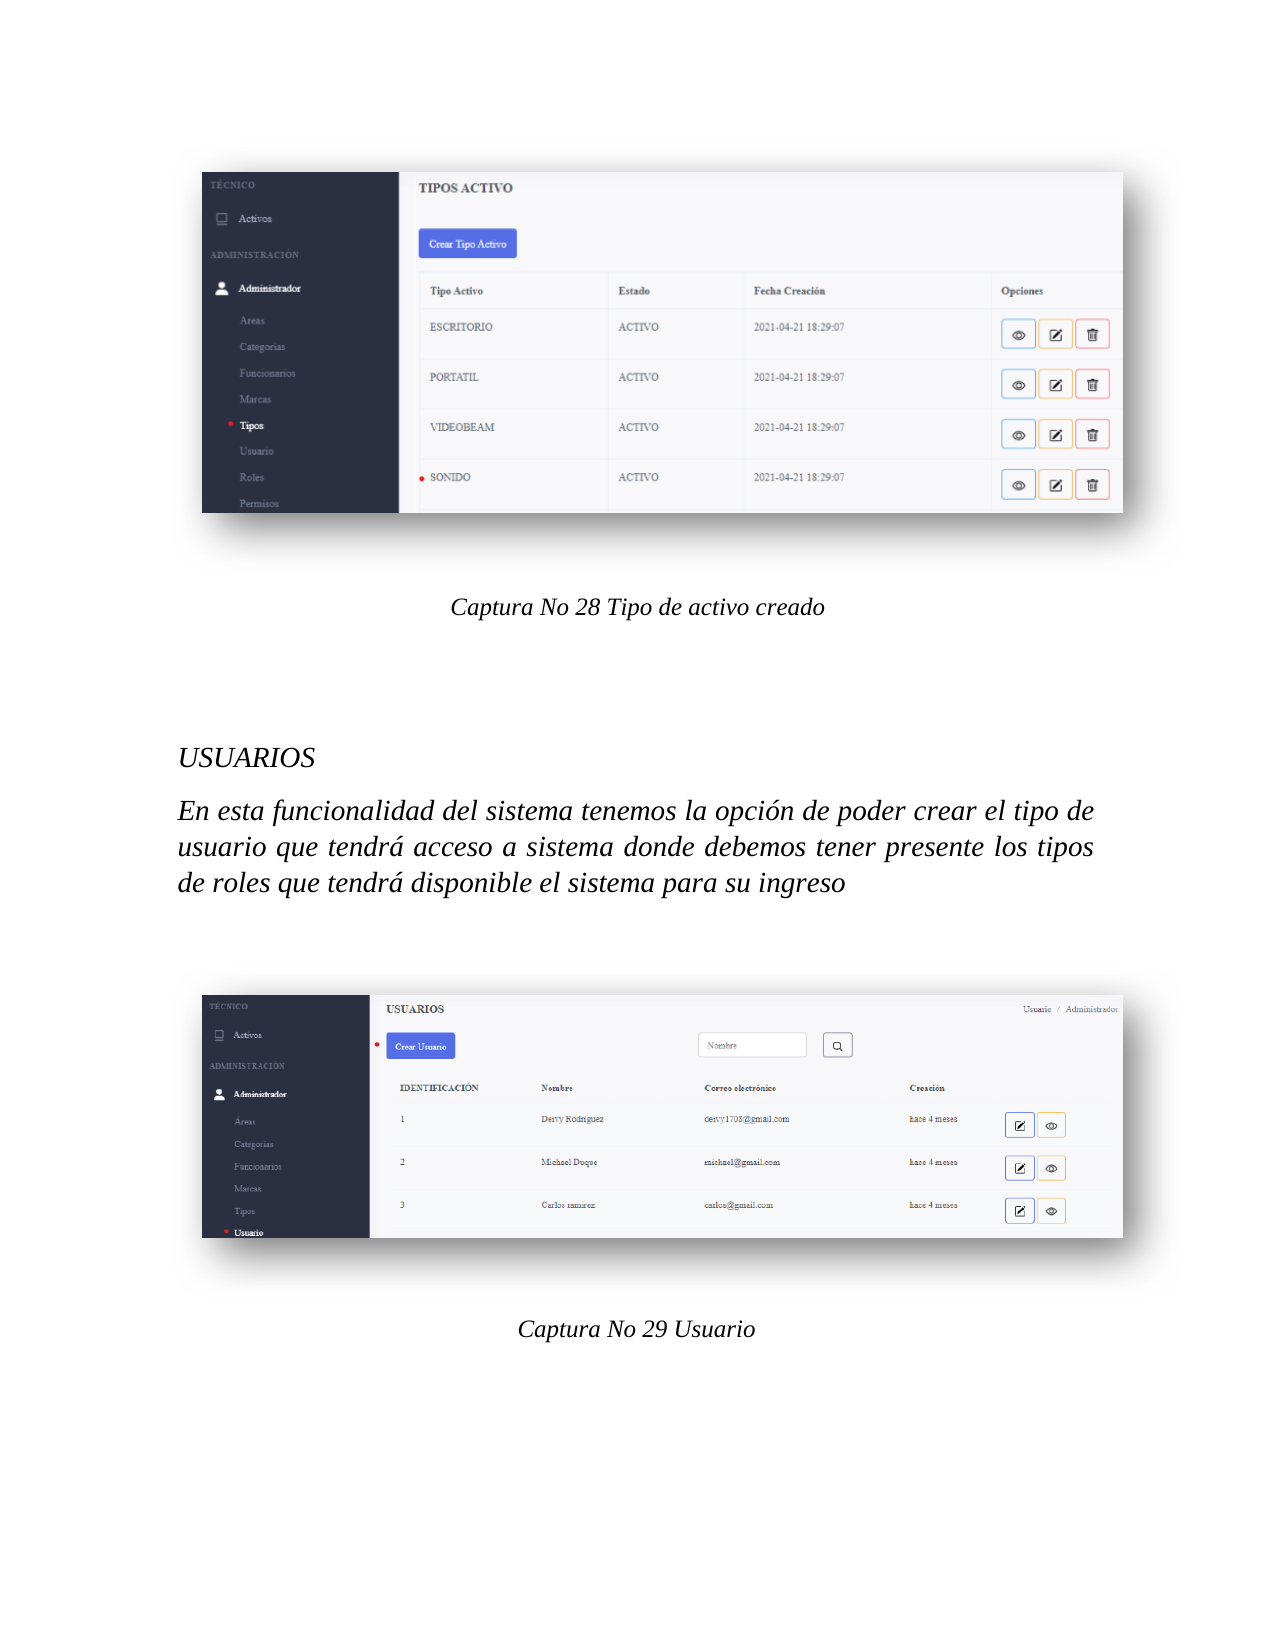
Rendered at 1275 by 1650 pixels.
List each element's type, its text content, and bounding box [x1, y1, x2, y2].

text USUARIOS [177, 740, 1098, 773]
text En esta funcionalidad del sistema tenemos la opción de poder crear el tipo de usuario que tendrá acceso a sistema donde debemos tener presente los tipos de roles que tendrá disponible el sistema para su ingreso [177, 793, 1098, 898]
picture [202, 995, 1123, 1238]
picture [202, 172, 1123, 513]
text Captura No 29 Usuario [177, 1314, 1098, 1343]
text Captura No 28 Tipo de activo creado [177, 592, 1098, 620]
